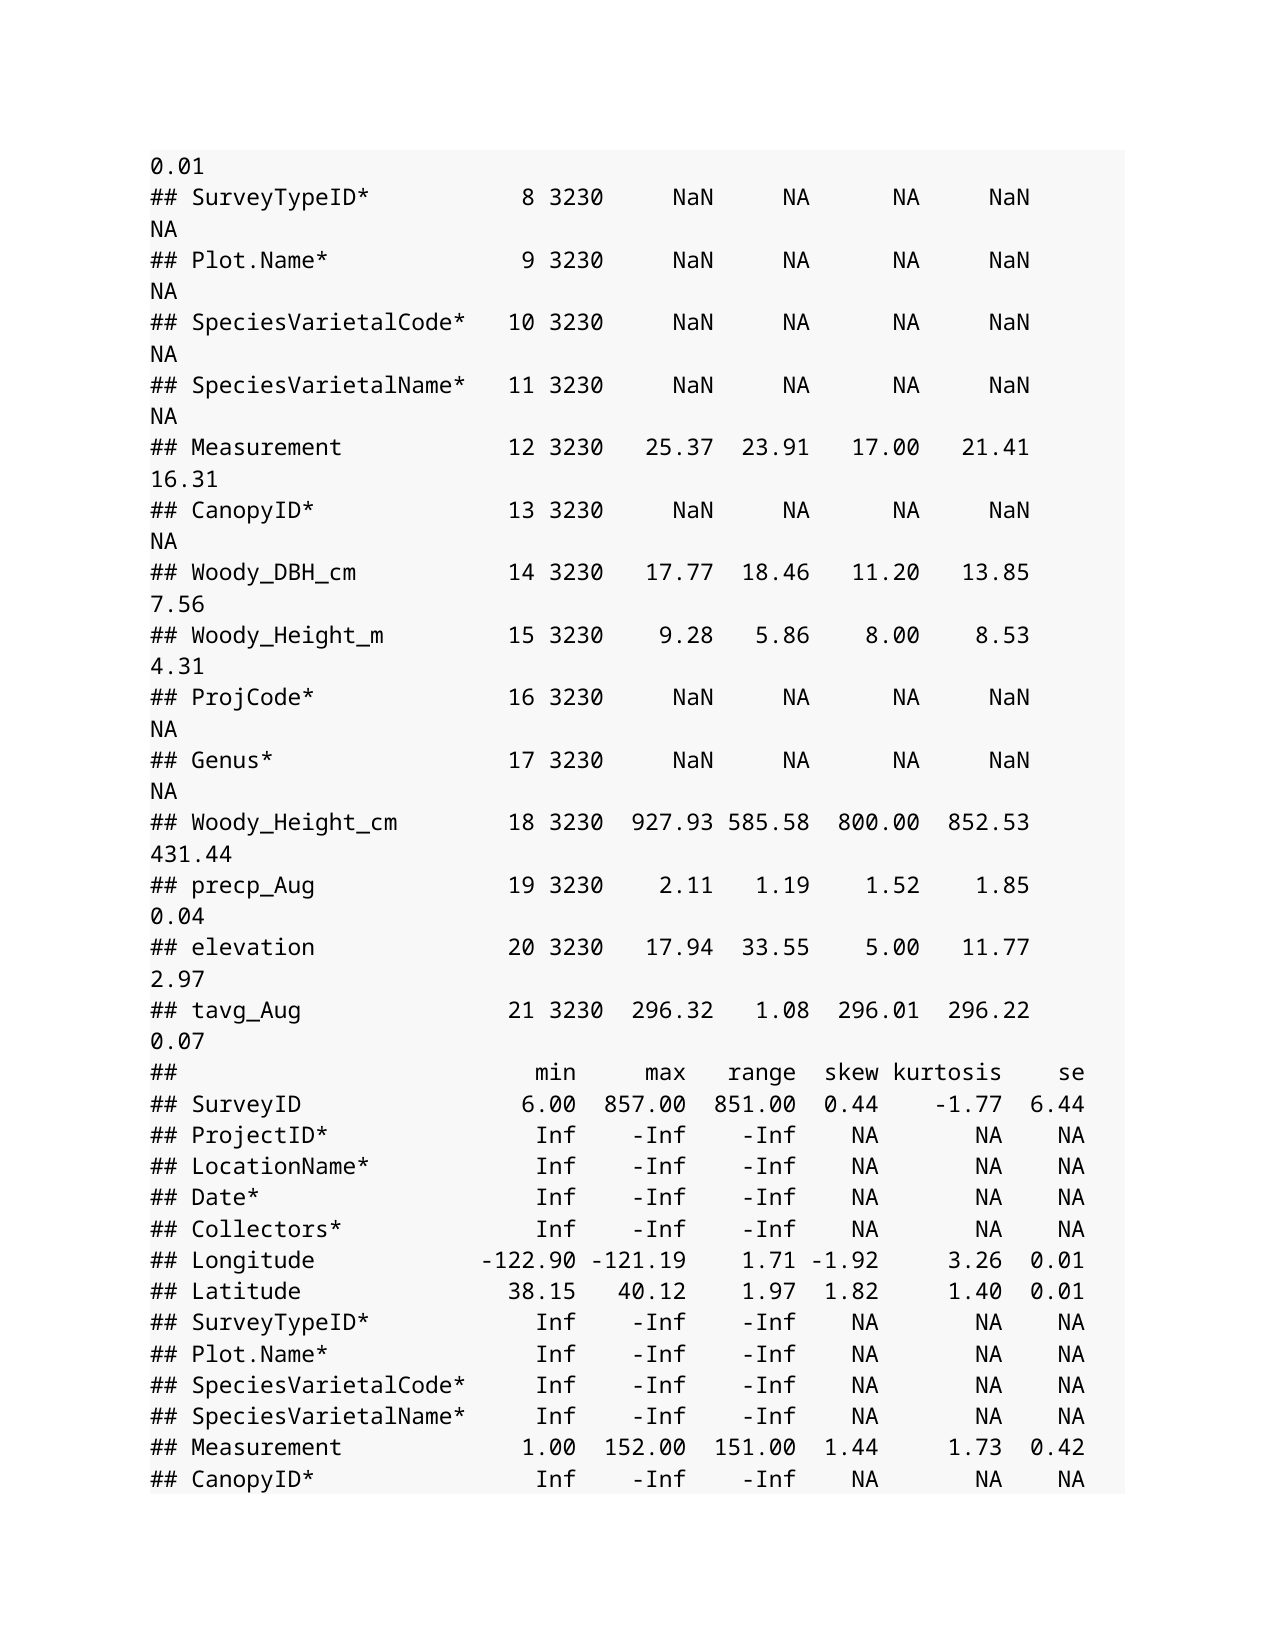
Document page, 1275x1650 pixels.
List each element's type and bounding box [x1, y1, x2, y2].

text [150, 150, 1125, 1494]
